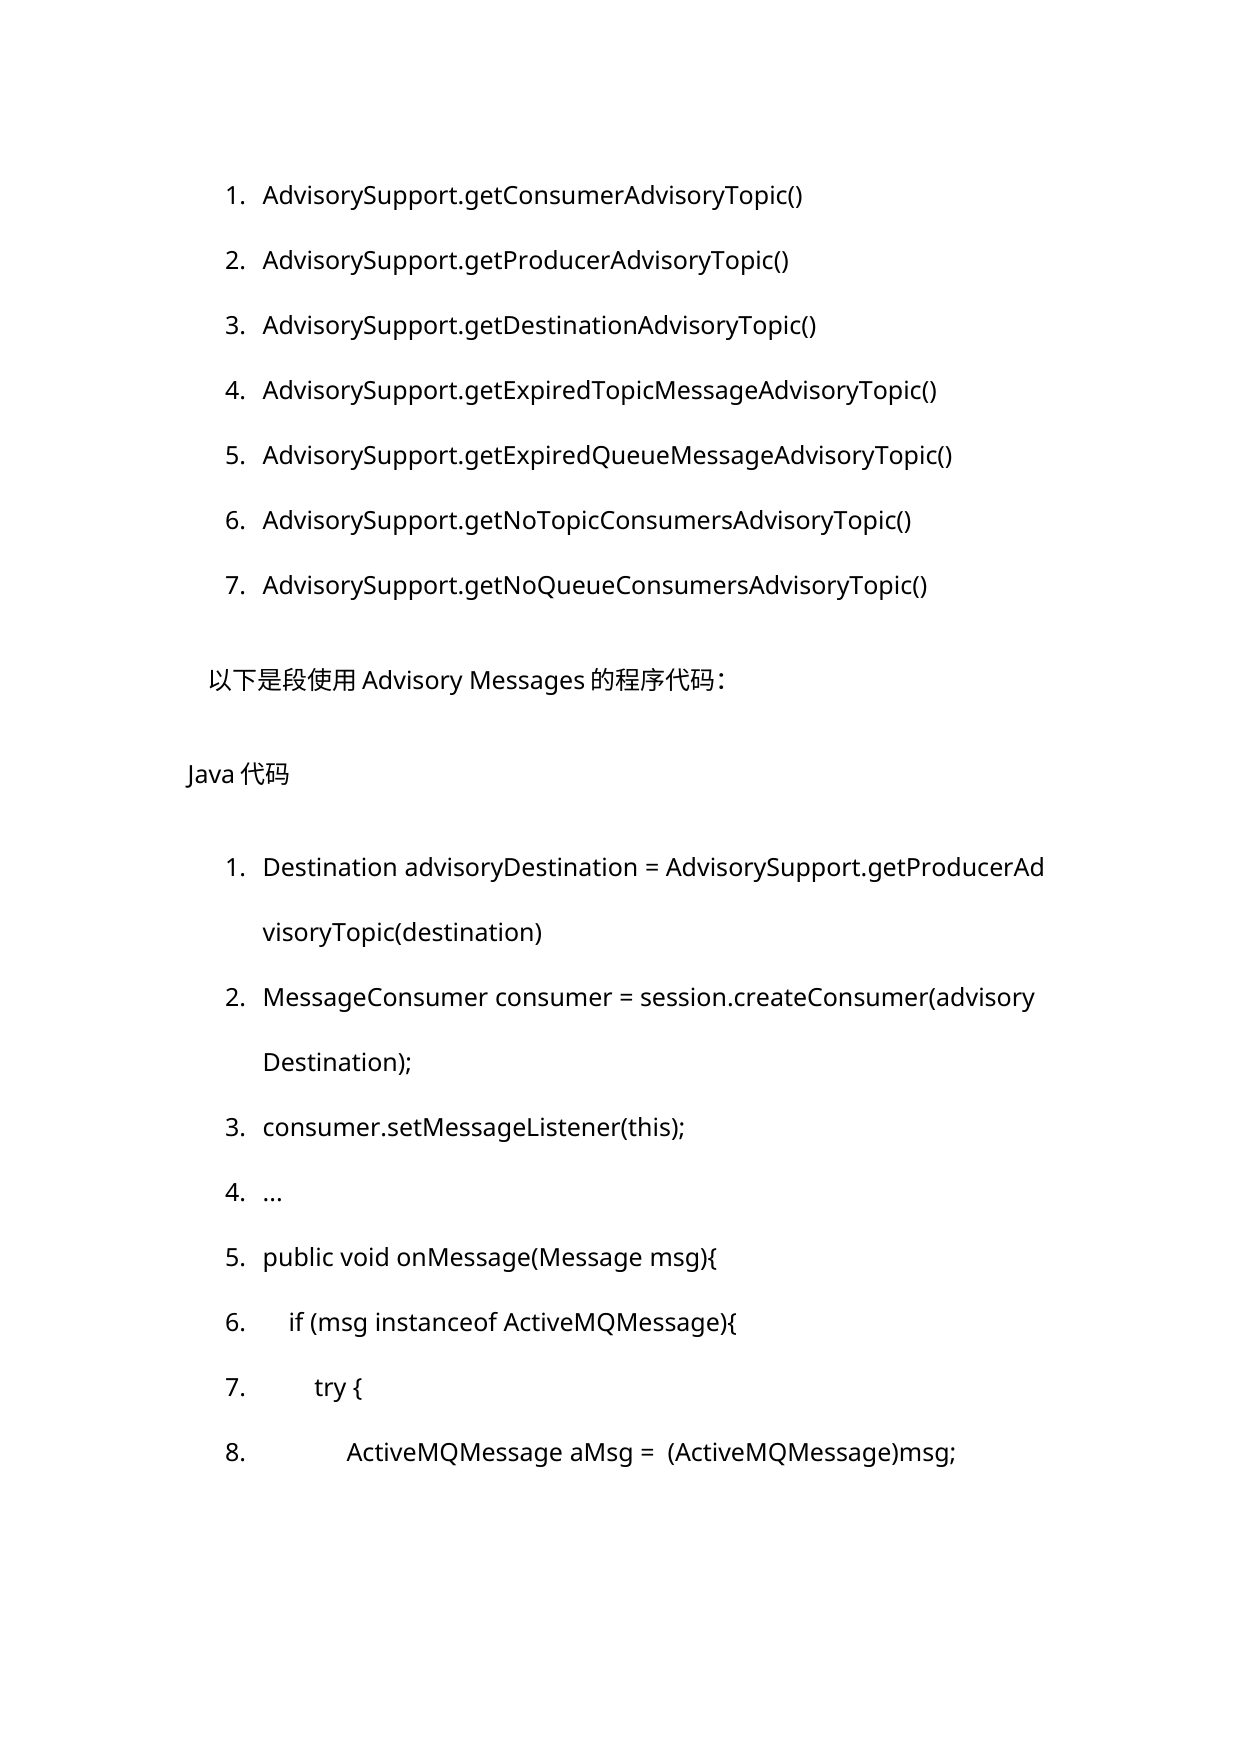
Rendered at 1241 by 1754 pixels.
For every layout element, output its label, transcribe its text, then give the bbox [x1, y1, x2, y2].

list AdvisorySupport.getDestinationAdvisoryTopic() [225, 292, 1053, 357]
list AdvisorySupport.getExpiredQueueMessageAdvisoryTopic() [225, 422, 1053, 487]
list consumer.setMessageListener(this); [225, 1094, 1053, 1159]
list if (msg instanceof ActiveMQMessage){ [225, 1289, 1053, 1354]
list AdvisorySupport.getExpiredTopicMessageAdvisoryTopic() [225, 357, 1053, 422]
list public void onMessage(Message msg){ [225, 1224, 1053, 1289]
text Java代码 [187, 740, 1053, 805]
list ... [225, 1159, 1053, 1224]
list AdvisorySupport.getNoQueueConsumersAdvisoryTopic() [225, 552, 1053, 617]
list Destination advisoryDestination = AdvisorySupport.getProducerAdvisoryTopic(destination) [225, 834, 1053, 964]
list AdvisorySupport.getProducerAdvisoryTopic() [225, 227, 1053, 292]
list MessageConsumer consumer = session.createConsumer(advisoryDestination); [225, 964, 1053, 1094]
list AdvisorySupport.getConsumerAdvisoryTopic() [225, 162, 1053, 227]
text 以下是段使用Advisory Messages的程序代码： [187, 646, 1053, 711]
list try { [225, 1354, 1053, 1419]
list AdvisorySupport.getNoTopicConsumersAdvisoryTopic() [225, 487, 1053, 552]
list ActiveMQMessage aMsg = (ActiveMQMessage)msg; [225, 1419, 1053, 1484]
